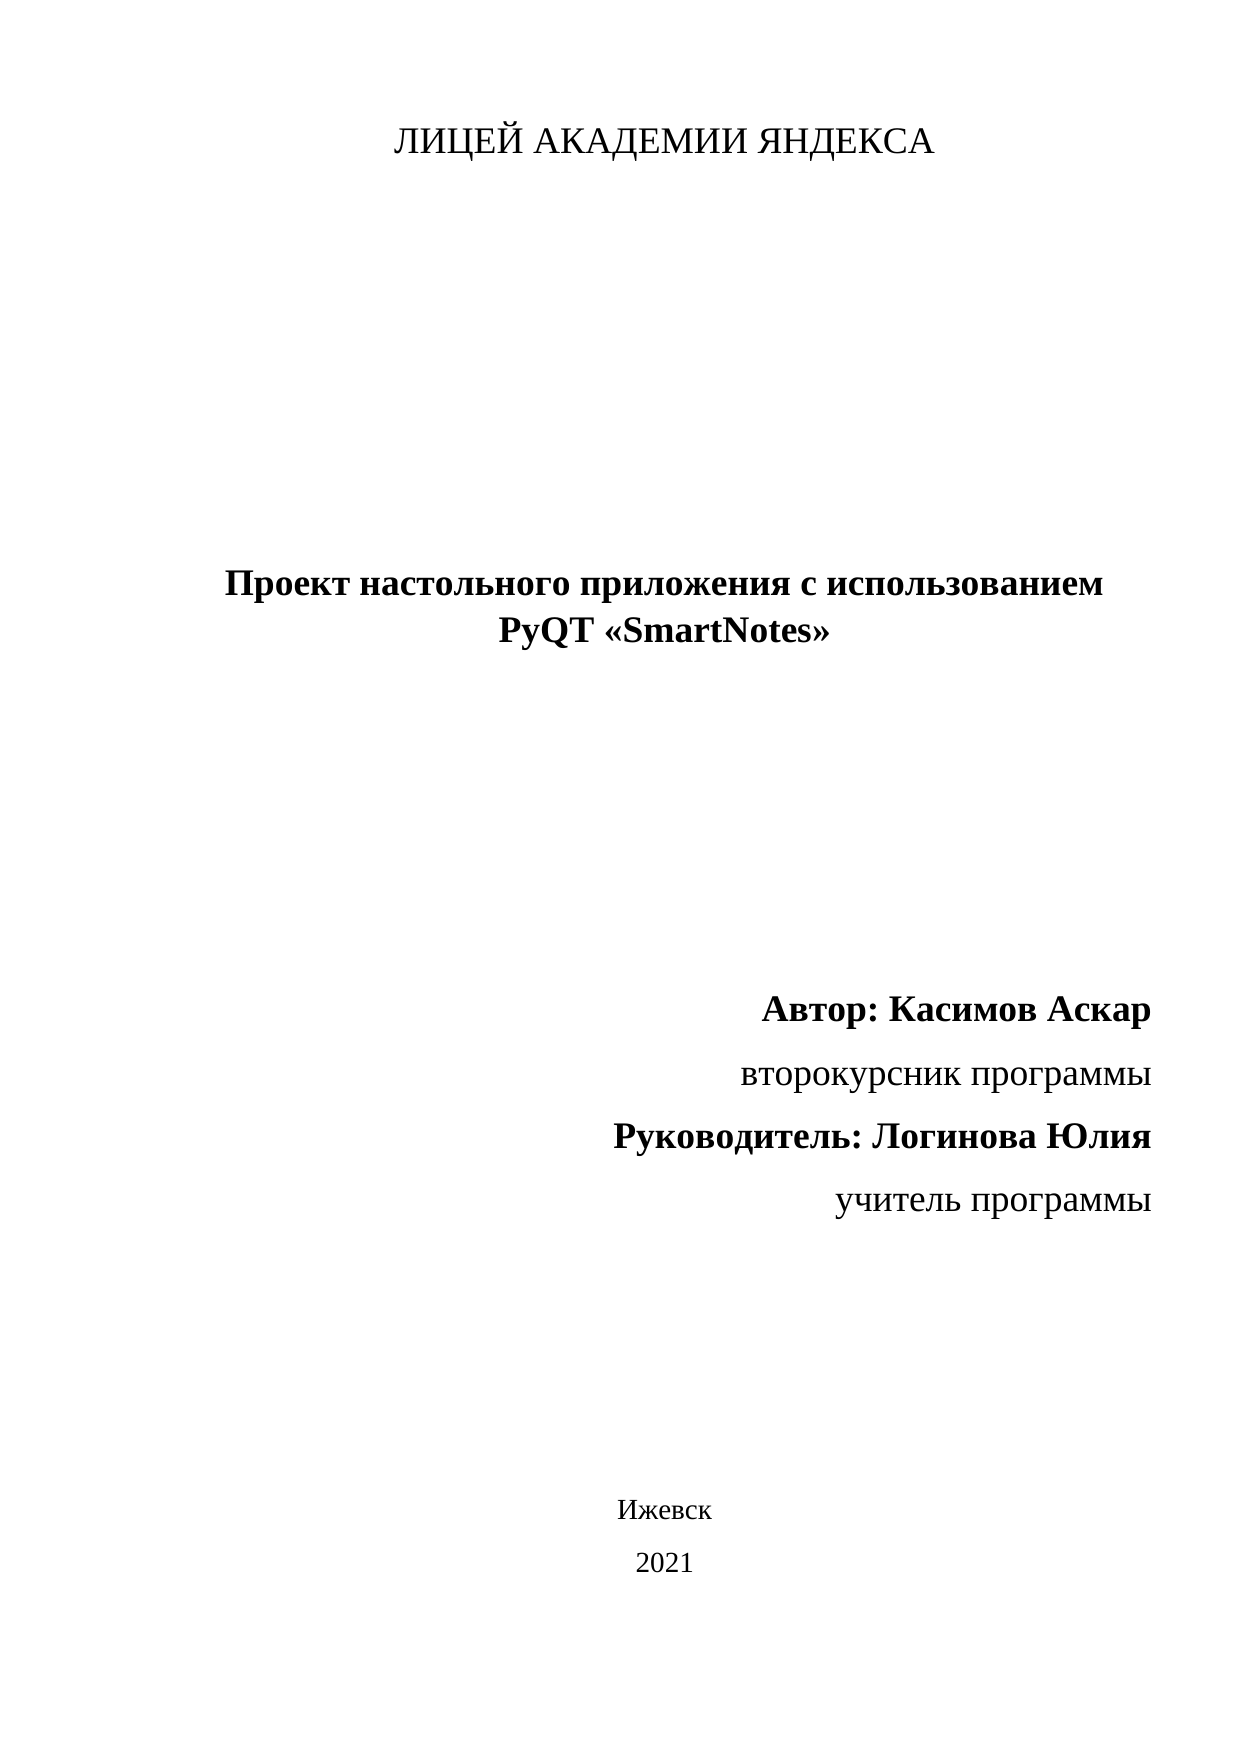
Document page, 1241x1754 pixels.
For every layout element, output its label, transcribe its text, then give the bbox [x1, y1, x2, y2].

text учитель программы [177, 1176, 1152, 1219]
text ЛИЦЕЙ АКАДЕМИИ ЯНДЕКСА [177, 118, 1152, 161]
text Руководитель: Логинова Юлия [177, 1113, 1152, 1156]
text Проект настольного приложения с использованием PyQT «SmartNotes» [177, 561, 1152, 650]
text 2021 [177, 1545, 1152, 1579]
text Автор: Касимов Аскар [177, 987, 1152, 1030]
text второкурсник программы [177, 1050, 1152, 1093]
text Ижевск [177, 1492, 1152, 1526]
